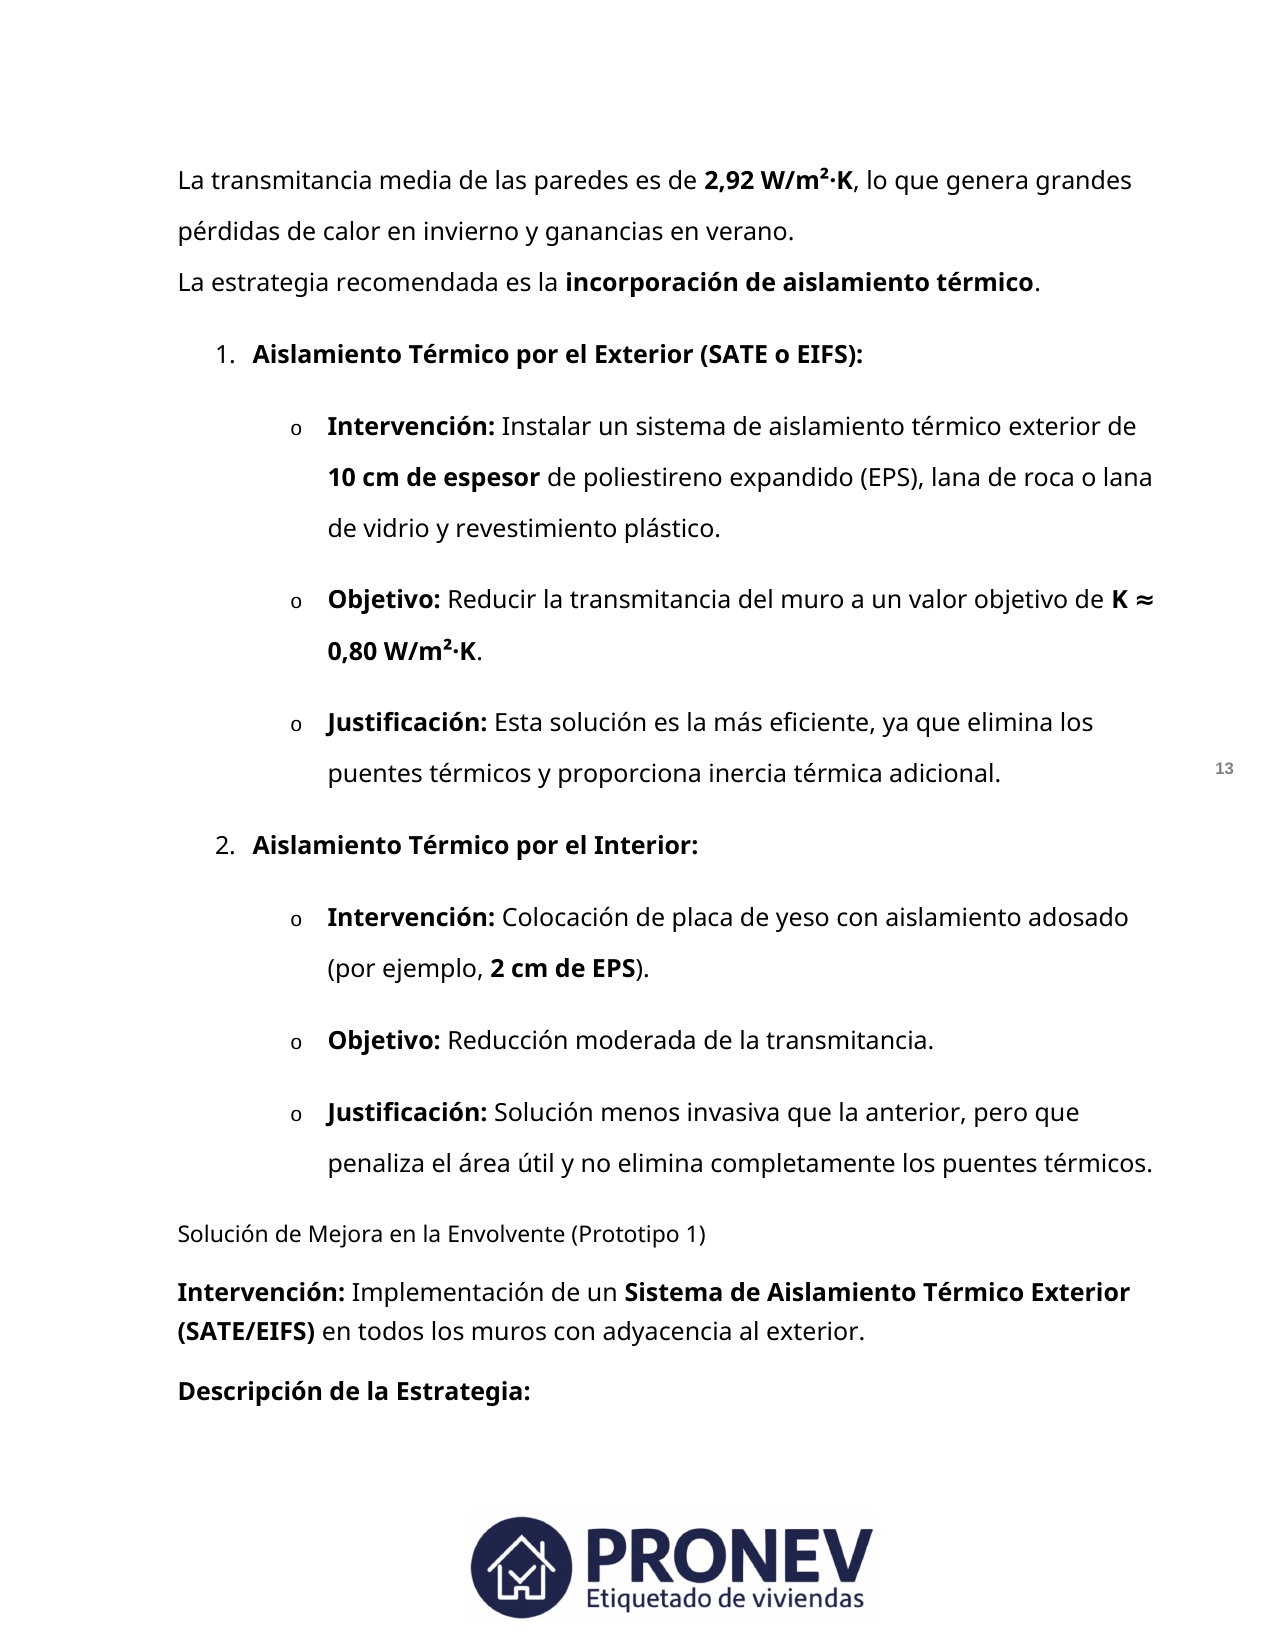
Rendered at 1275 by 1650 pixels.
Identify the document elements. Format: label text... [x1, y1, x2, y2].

list Aislamiento Térmico por el Interior: [215, 828, 1166, 862]
text Solución de Mejora en la Envolvente (Prototipo 1) [177, 1218, 1166, 1249]
list Justificación: Esta solución es la más eficiente, ya que elimina los puentes térmicos y proporciona inercia térmica adicional. [290, 705, 1166, 790]
picture [467, 1509, 876, 1622]
list Objetivo: Reducción moderada de la transmitancia. [290, 1023, 1166, 1057]
list Aislamiento Térmico por el Exterior (SATE o EIFS): [215, 336, 1166, 370]
text Intervención: Implementación de un Sistema de Aislamiento Térmico Exterior (SATE/EIFS) en todos los muros con adyacencia al exterior. [177, 1274, 1166, 1348]
list Justificación: Solución menos invasiva que la anterior, pero que penaliza el área útil y no elimina completamente los puentes térmicos. [290, 1095, 1166, 1180]
list Objetivo: Reducir la transmitancia del muro a un valor objetivo de K ≈ 0,80 W/m²·K. [290, 582, 1166, 667]
text Descripción de la Estrategia: [177, 1373, 1166, 1408]
text La transmitancia media de las paredes es de 2,92 W/m²·K, lo que genera grandes pérdidas de calor en invierno y ganancias en verano. La estrategia recomendada es la incorporación de aislamiento térmico. [177, 162, 1166, 298]
list Intervención: Instalar un sistema de aislamiento térmico exterior de 10 cm de espesor de poliestireno expandido (EPS), lana de roca o lana de vidrio y revestimiento plástico. [290, 408, 1166, 544]
list Intervención: Colocación de placa de yeso con aislamiento adosado (por ejemplo, 2 cm de EPS). [290, 900, 1166, 985]
